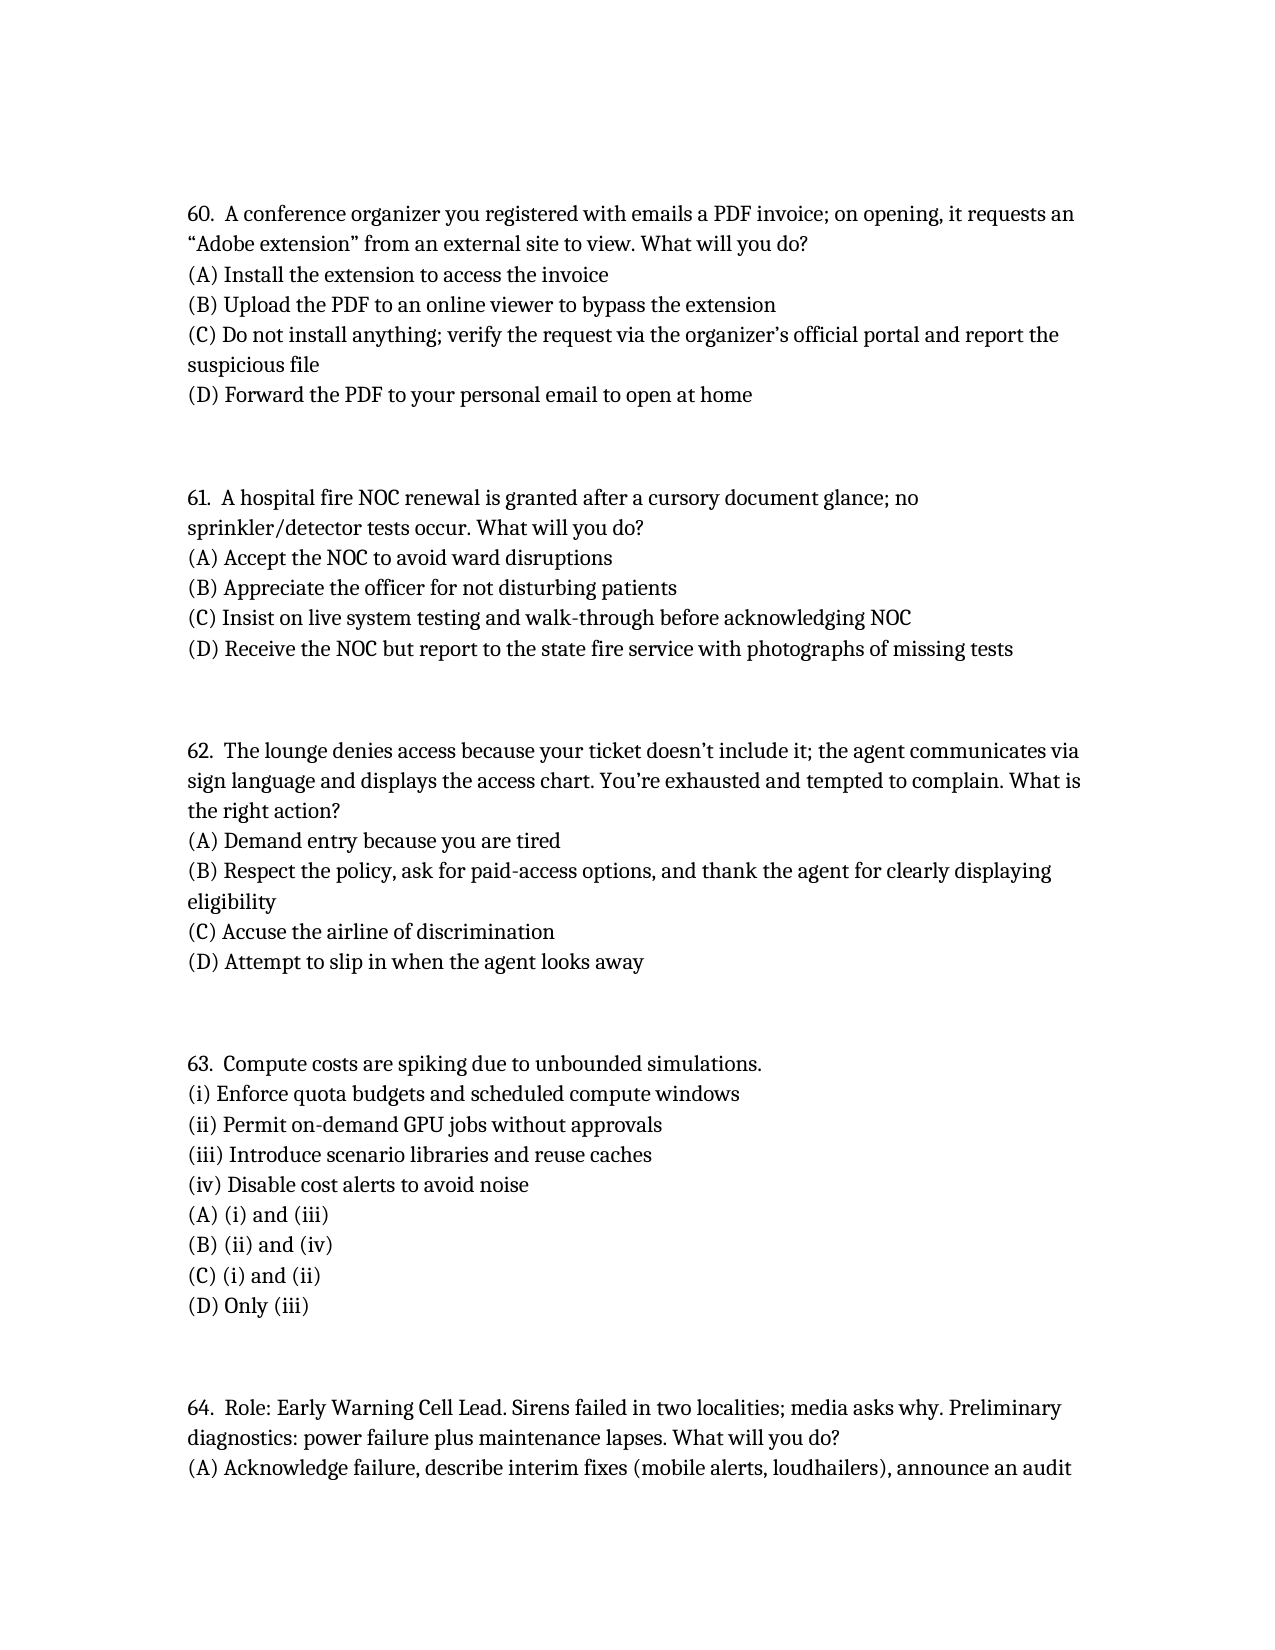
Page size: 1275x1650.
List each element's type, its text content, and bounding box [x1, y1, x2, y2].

text 61. A hospital fire NOC renewal is granted after a cursory document glance; no sprinkler/detector tests occur. What will you do? (A) Accept the NOC to avoid ward disruptions (B) Appreciate the officer for not disturbing patients (C) Insist on live system testing and walk-through before acknowledging NOC (D) Receive the NOC but report to the state fire service with photographs of missing tests [187, 484, 1087, 662]
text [187, 1395, 1087, 1482]
text 60. A conference organizer you registered with emails a PDF invoice; on opening, it requests an “Adobe extension” from an external site to view. What will you do? (A) Install the extension to access the invoice (B) Upload the PDF to an online viewer to bypass the extension (C) Do not install anything; verify the request via the organizer’s official portal and report the suspicious file (D) Forward the PDF to your personal email to open at home [187, 201, 1087, 409]
text 63. Compute costs are spiking due to unbounded simulations. (i) Enforce quota budgets and scheduled compute windows (ii) Permit on-demand GPU jobs without approvals (iii) Introduce scenario libraries and reuse caches (iv) Disable cost alerts to avoid noise (A) (i) and (iii) (B) (ii) and (iv) (C) (i) and (ii) (D) Only (iii) [187, 1051, 1087, 1319]
text 62. The lounge denies access because your ticket doesn’t include it; the agent communicates via sign language and displays the access chart. You’re exhausted and tempted to complain. What is the right action? (A) Demand entry because you are tired (B) Respect the policy, ask for paid-access options, and thank the agent for clearly displaying eligibility (C) Accuse the airline of discrimination (D) Attempt to slip in when the agent looks away [187, 737, 1087, 975]
